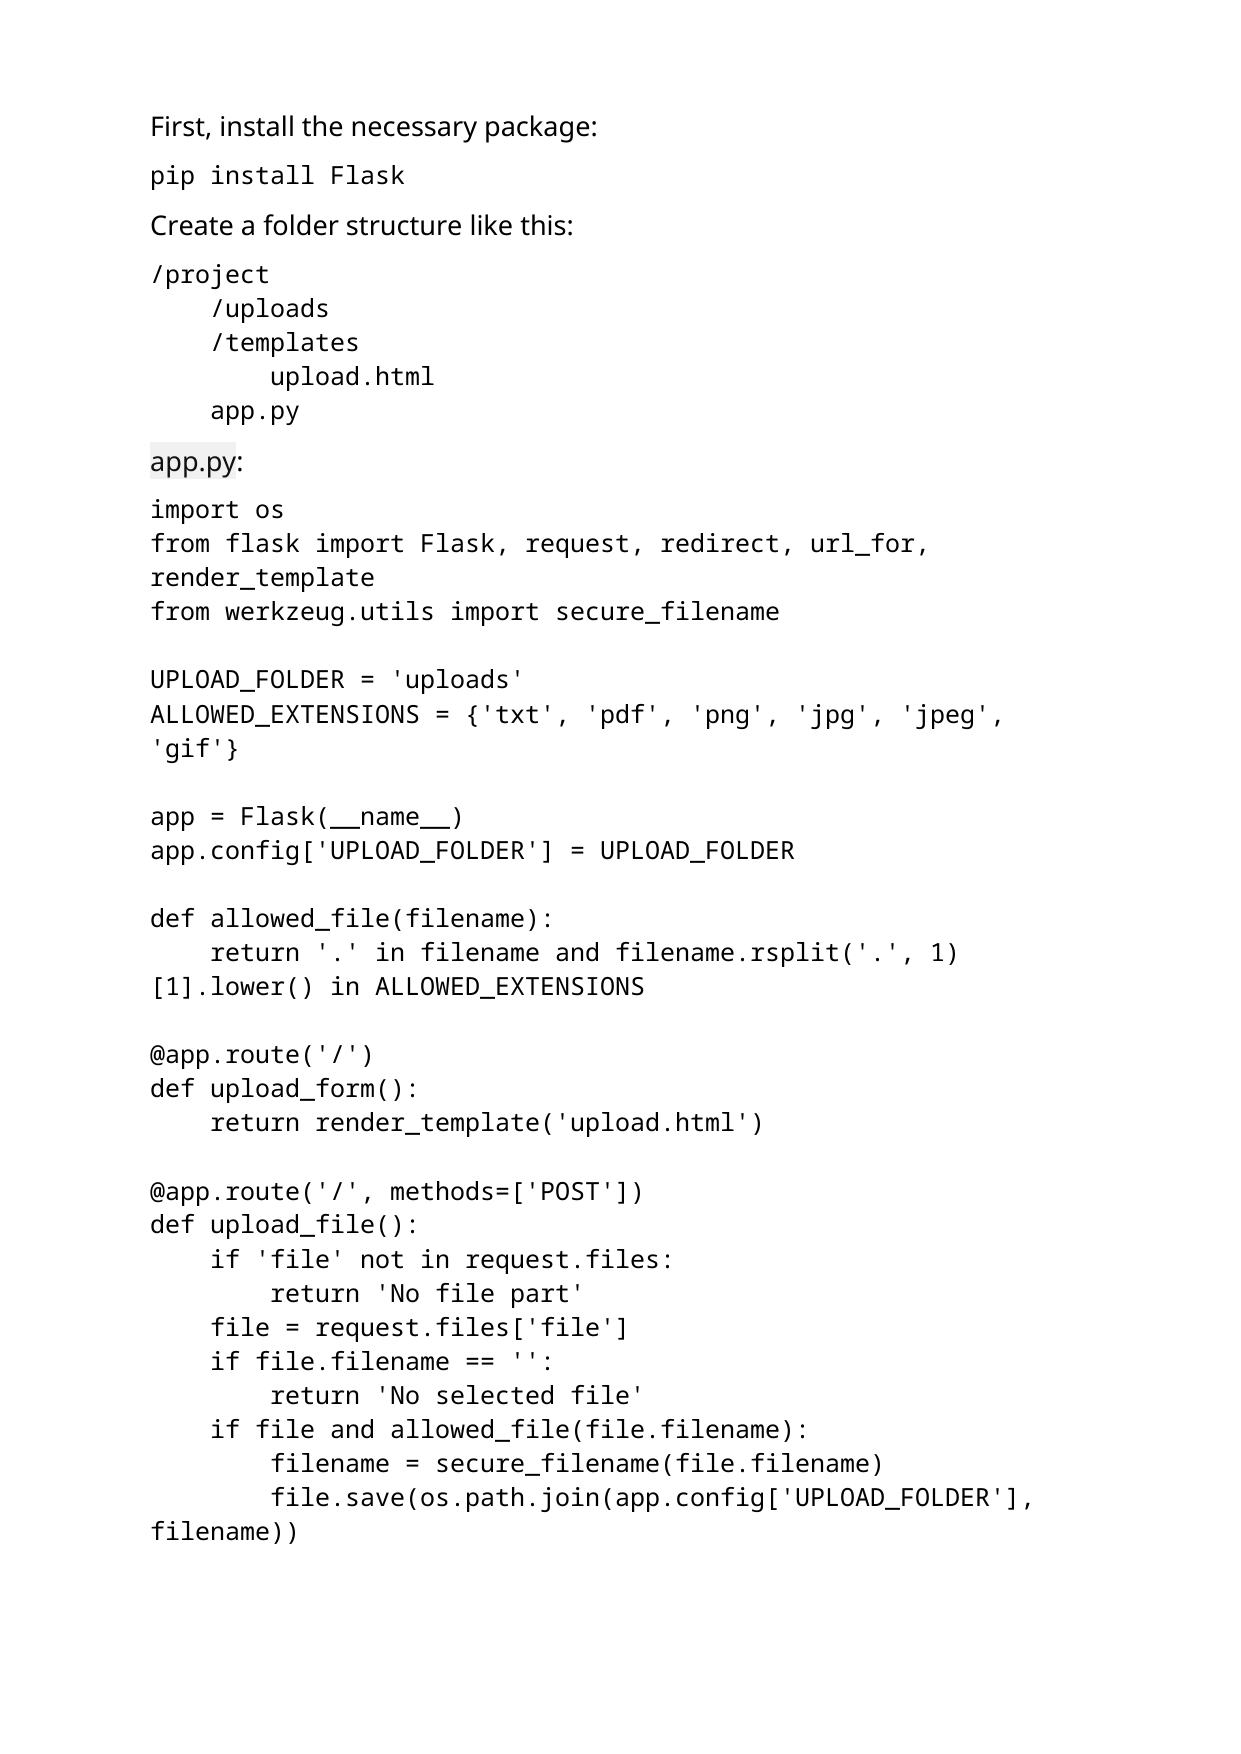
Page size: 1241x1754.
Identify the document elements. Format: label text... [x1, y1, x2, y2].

text app.config['UPLOAD_FOLDER'] = UPLOAD_FOLDER [150, 832, 1090, 867]
text def upload_form(): [150, 1071, 1090, 1105]
text from werkzeug.utils import secure_filename [150, 594, 1090, 628]
text ALLOWED_EXTENSIONS = {'txt', 'pdf', 'png', 'jpg', 'jpeg', 'gif'} [150, 696, 1090, 764]
text First, install the necessary package: [150, 108, 1090, 145]
text filename = secure_filename(file.filename) [150, 1446, 1090, 1480]
text def allowed_file(filename): [150, 901, 1090, 935]
text return render_template('upload.html') [150, 1105, 1090, 1139]
text from flask import Flask, request, redirect, url_for, render_template [150, 526, 1090, 594]
text return 'No selected file' [150, 1377, 1090, 1412]
text import os [150, 492, 1090, 526]
text return '.' in filename and filename.rsplit('.', 1)[1].lower() in ALLOWED_EXTENSIONS [150, 935, 1090, 1003]
text pip install Flask [150, 158, 1090, 192]
text upload.html [150, 359, 1090, 393]
text def upload_file(): [150, 1207, 1090, 1241]
text if file and allowed_file(file.filename): [150, 1412, 1090, 1446]
text @app.route('/') [150, 1037, 1090, 1071]
text app = Flask(__name__) [150, 798, 1090, 832]
text file.save(os.path.join(app.config['UPLOAD_FOLDER'], filename)) [150, 1480, 1090, 1548]
text if 'file' not in request.files: [150, 1241, 1090, 1275]
text file = request.files['file'] [150, 1309, 1090, 1343]
text /templates [150, 325, 1090, 359]
text if file.filename == '': [150, 1343, 1090, 1377]
text /uploads [150, 291, 1090, 325]
text /project [150, 257, 1090, 291]
text app.py [150, 393, 1090, 427]
text UPLOAD_FOLDER = 'uploads' [150, 662, 1090, 696]
text @app.route('/', methods=['POST']) [150, 1173, 1090, 1207]
text app.py: [236, 442, 1090, 479]
text return 'No file part' [150, 1275, 1090, 1309]
text Create a folder structure like this: [150, 207, 1090, 244]
